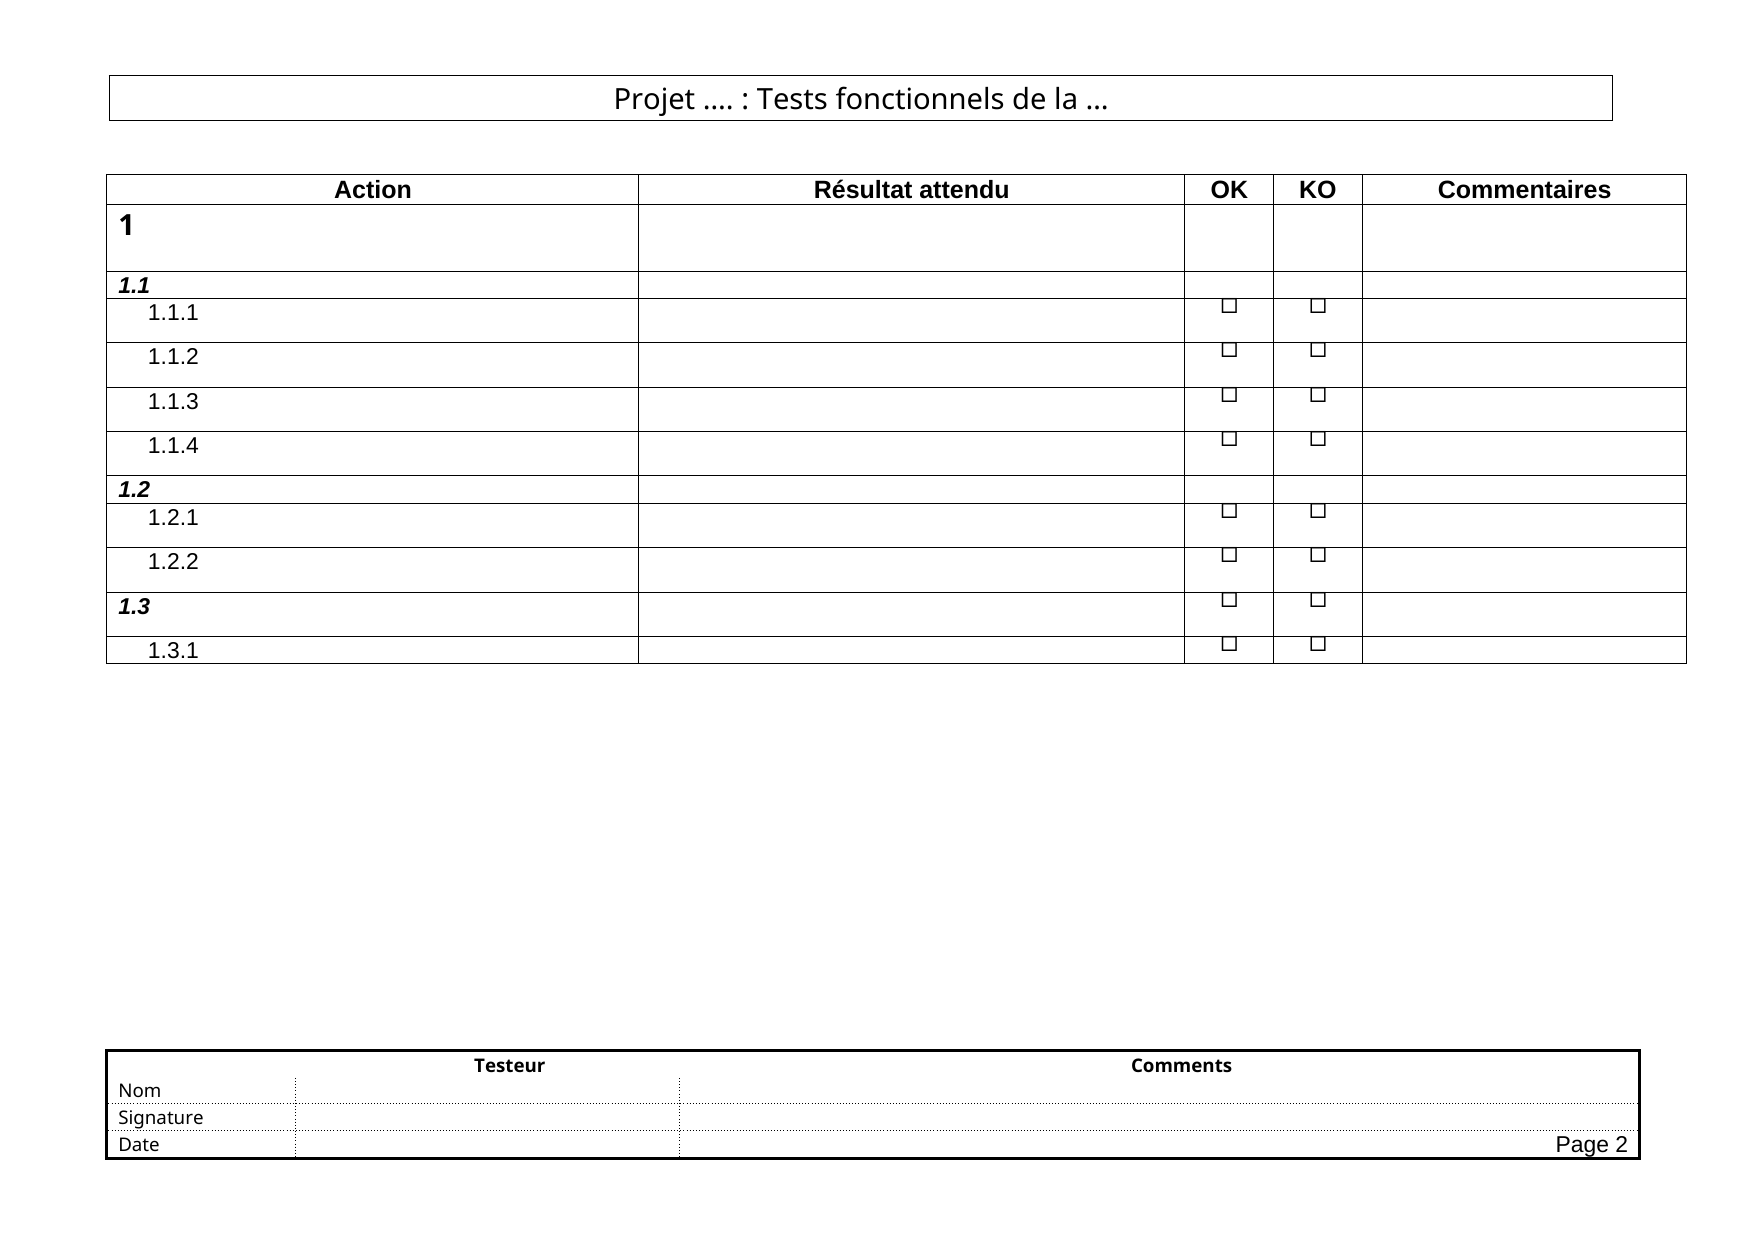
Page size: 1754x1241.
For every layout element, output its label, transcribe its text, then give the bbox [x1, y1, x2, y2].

table_cell [1185, 504, 1273, 547]
table_cell [1363, 504, 1686, 547]
table_cell [1185, 432, 1273, 475]
table_cell [1185, 476, 1273, 503]
table_cell [1185, 593, 1273, 636]
table_cell [1274, 343, 1362, 387]
table_header OK [1185, 175, 1273, 203]
table_cell [1274, 205, 1362, 271]
table_cell [1363, 432, 1686, 475]
table_cell [1185, 272, 1273, 298]
table_cell [107, 504, 638, 547]
table_cell [639, 476, 1184, 503]
table_cell [639, 637, 1184, 663]
table_cell [107, 548, 638, 592]
table_header KO [1274, 175, 1362, 203]
table_cell [639, 432, 1184, 475]
table_cell [107, 272, 638, 298]
table_cell [1363, 548, 1686, 592]
table_header Action [107, 175, 638, 203]
table_cell [639, 548, 1184, 592]
table_cell [1185, 205, 1273, 271]
table_cell [1185, 299, 1273, 342]
table_cell [107, 637, 638, 663]
table_cell [639, 343, 1184, 387]
table_cell [1363, 343, 1686, 387]
table_cell [107, 476, 638, 503]
table_cell [1274, 388, 1362, 431]
table_cell [1363, 637, 1686, 663]
table_cell [639, 593, 1184, 636]
table_cell [1363, 299, 1686, 342]
table_cell [1274, 476, 1362, 503]
table_cell [1363, 593, 1686, 636]
table_cell [1274, 299, 1362, 342]
table_cell [107, 343, 638, 387]
table_cell [639, 205, 1184, 271]
table_cell [1274, 432, 1362, 475]
table_header Résultat attendu [639, 175, 1184, 203]
table_cell [1185, 548, 1273, 592]
table_header Commentaires [1363, 175, 1686, 203]
table_cell [1274, 593, 1362, 636]
table_cell [1274, 504, 1362, 547]
table_cell [1274, 637, 1362, 663]
table_cell [639, 272, 1184, 298]
table_cell [107, 432, 638, 475]
table_cell [107, 205, 638, 271]
table_cell [107, 299, 638, 342]
table_cell [1363, 205, 1686, 271]
table_cell [1185, 388, 1273, 431]
table_cell [639, 504, 1184, 547]
table_cell [1185, 637, 1273, 663]
table_cell [639, 388, 1184, 431]
table_cell [1363, 388, 1686, 431]
table_cell [1363, 272, 1686, 298]
table_cell [1363, 476, 1686, 503]
table_cell [1274, 272, 1362, 298]
table_cell [107, 593, 638, 636]
table_cell [1185, 343, 1273, 387]
table_cell [107, 388, 638, 431]
table_cell [1274, 548, 1362, 592]
table_cell [639, 299, 1184, 342]
